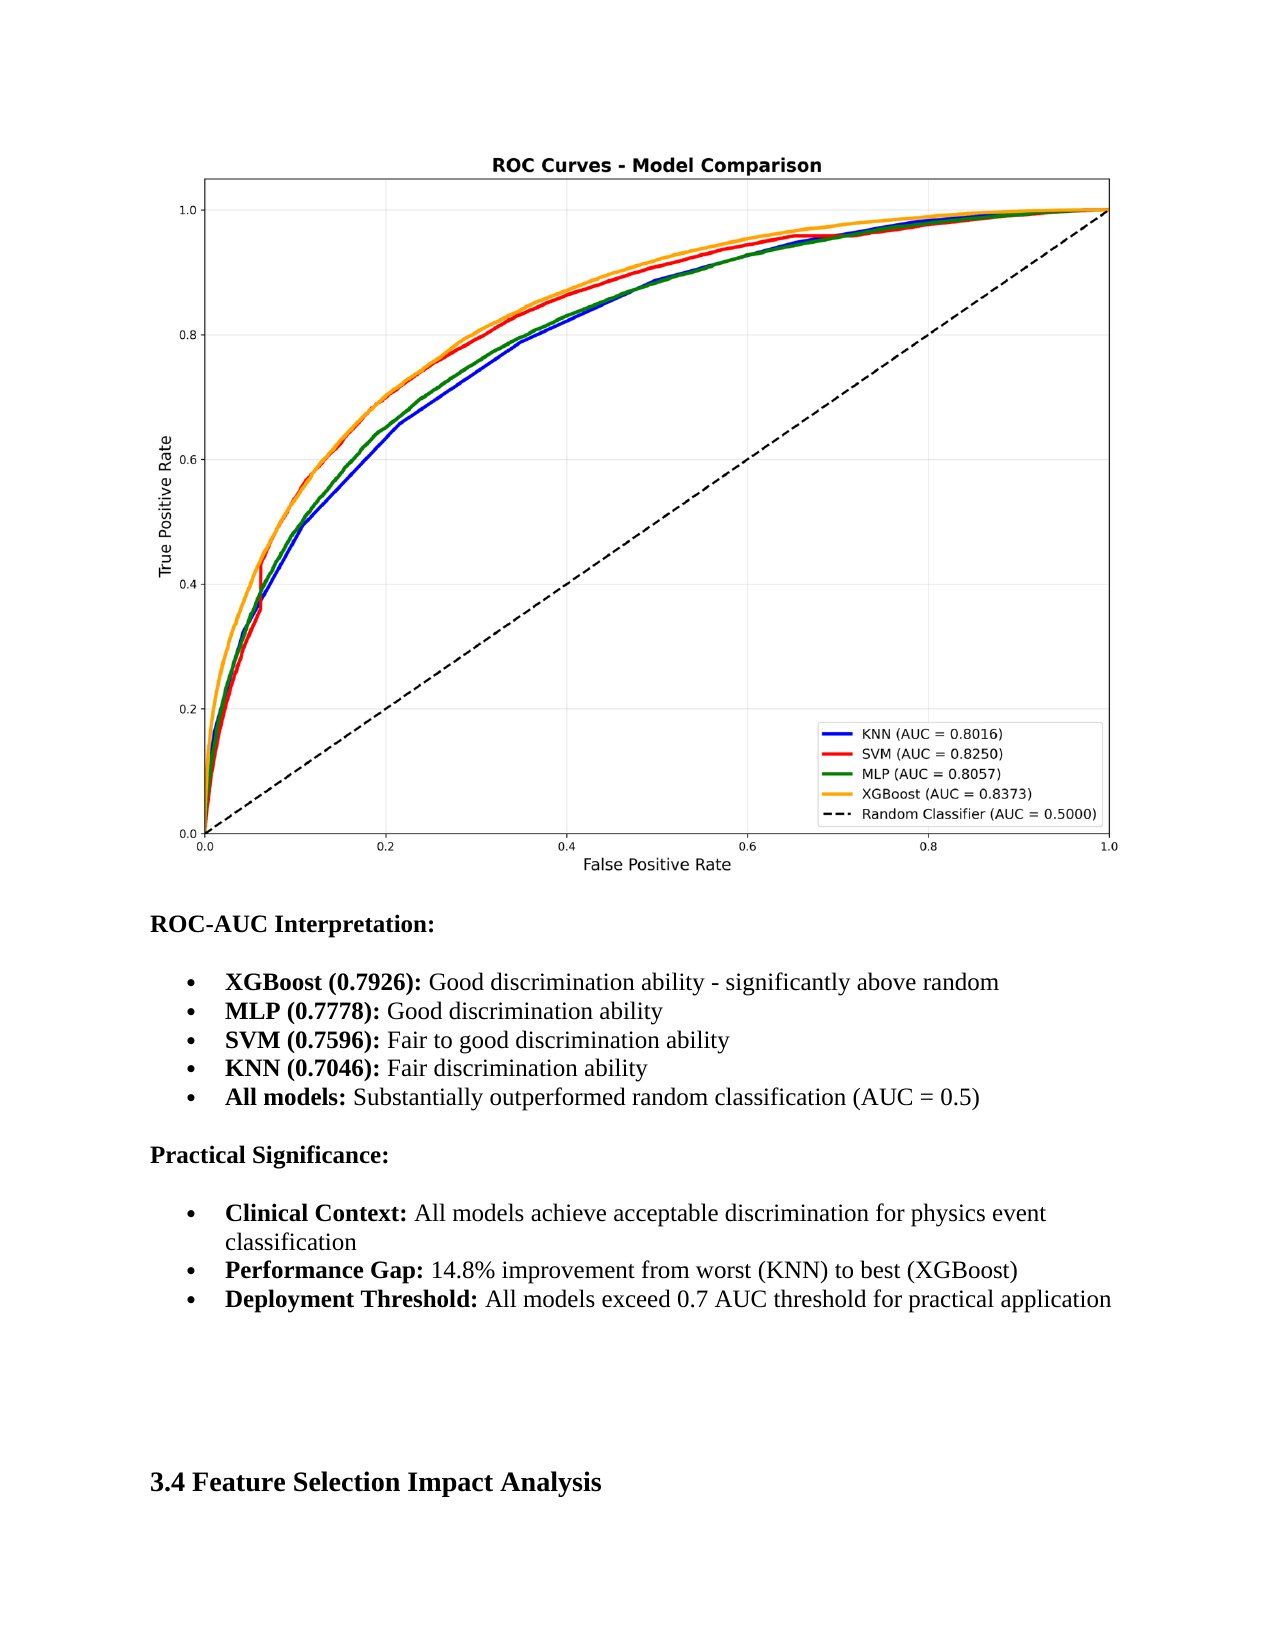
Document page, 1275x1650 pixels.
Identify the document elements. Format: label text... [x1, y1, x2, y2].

list MLP (0.7778): Good discrimination ability [187, 996, 1125, 1025]
list All models: Substantially outperformed random classification (AUC = 0.5) [187, 1082, 1125, 1111]
list Deployment Threshold: All models exceed 0.7 AUC threshold for practical application [187, 1284, 1125, 1313]
list SVM (0.7596): Fair to good discrimination ability [187, 1025, 1125, 1053]
picture [150, 150, 1125, 881]
list KNN (0.7046): Fair discrimination ability [187, 1053, 1125, 1082]
list Clinical Context: All models achieve acceptable discrimination for physics event classification [187, 1198, 1125, 1256]
text 3.4 Feature Selection Impact Analysis [150, 1465, 1125, 1498]
list Performance Gap: 14.8% improvement from worst (KNN) to best (XGBoost) [187, 1256, 1125, 1284]
text Practical Significance: [150, 1140, 1125, 1169]
text ROC-AUC Interpretation: [150, 909, 1125, 938]
list XGBoost (0.7926): Good discrimination ability - significantly above random [187, 967, 1125, 996]
